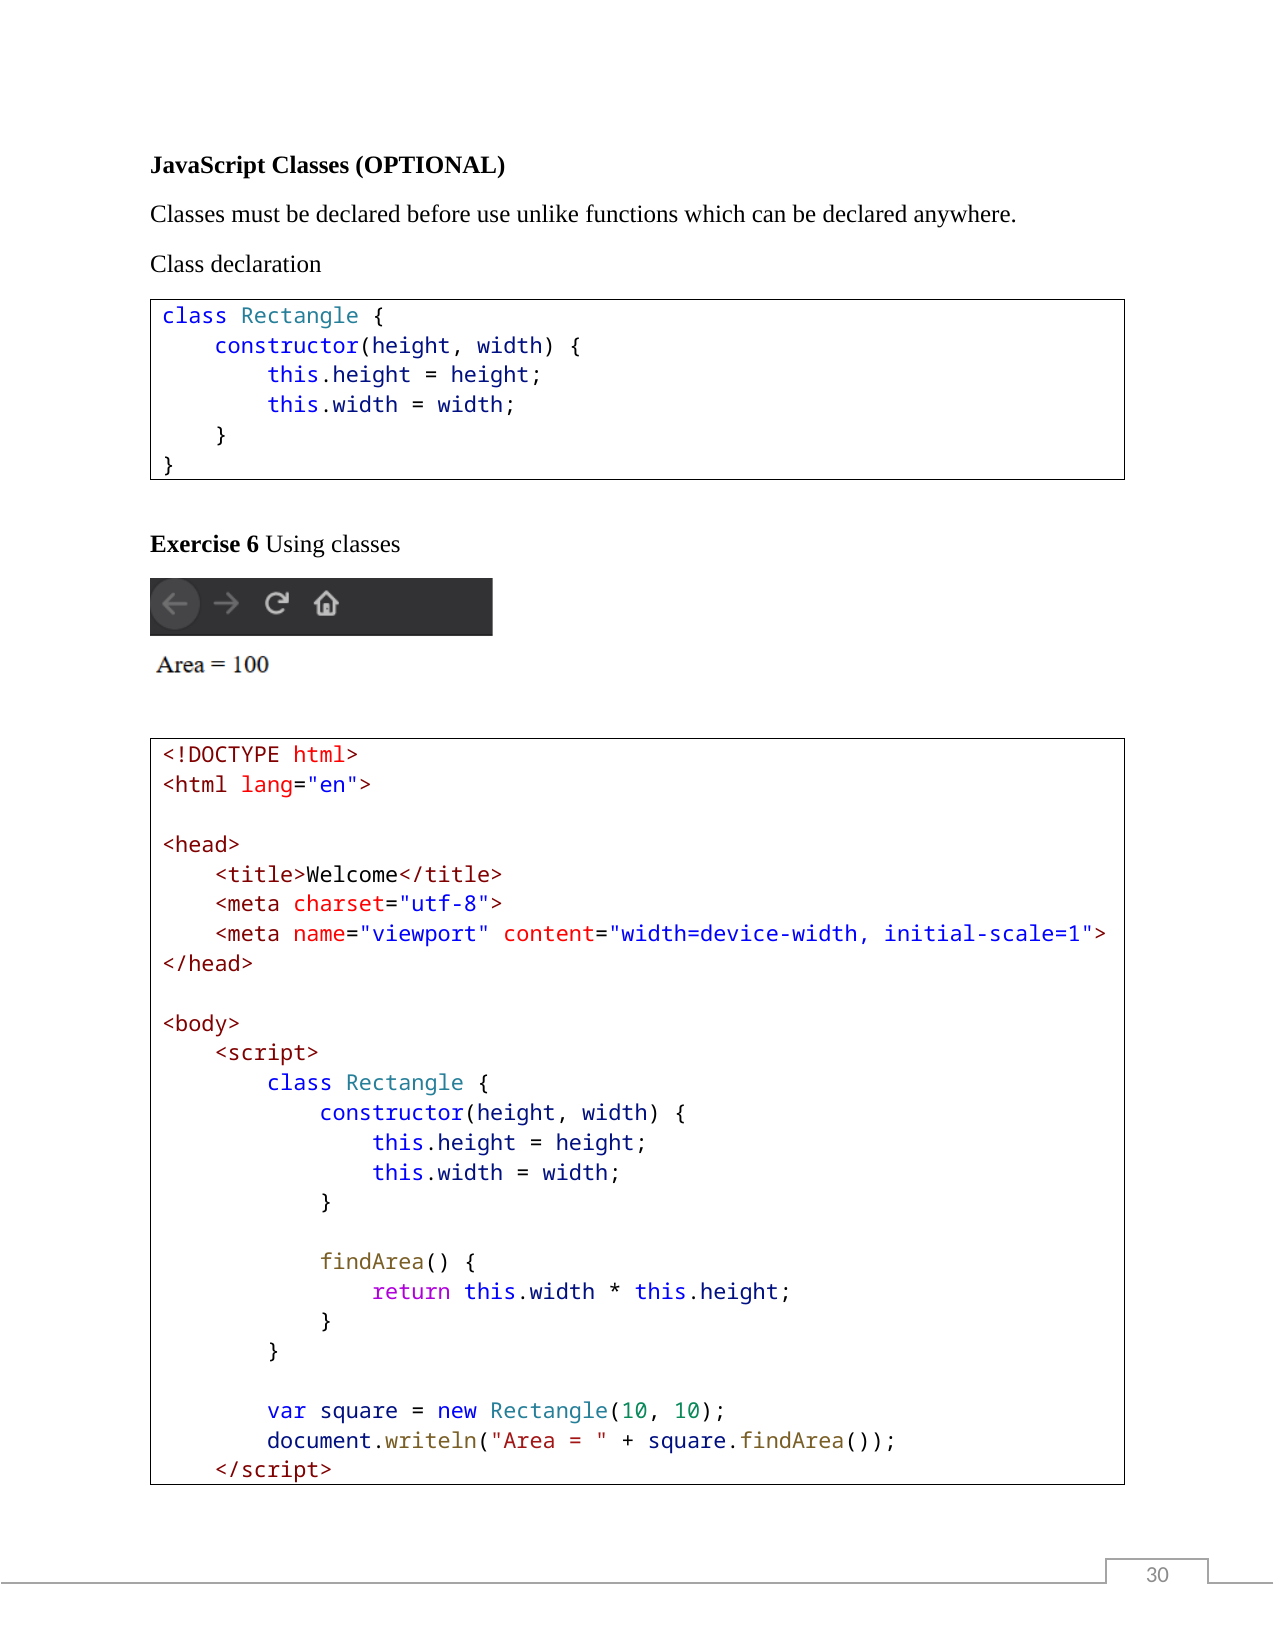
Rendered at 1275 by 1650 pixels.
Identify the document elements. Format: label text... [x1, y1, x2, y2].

text Class declaration [150, 249, 1125, 278]
picture [150, 578, 493, 718]
text Classes must be declared before use unlike functions which can be declared anywhere. [150, 199, 1125, 228]
text JavaScript Classes (OPTIONAL) [150, 150, 1125, 179]
text Exercise 6 Using classes [150, 529, 1125, 558]
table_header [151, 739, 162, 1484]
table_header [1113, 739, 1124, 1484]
